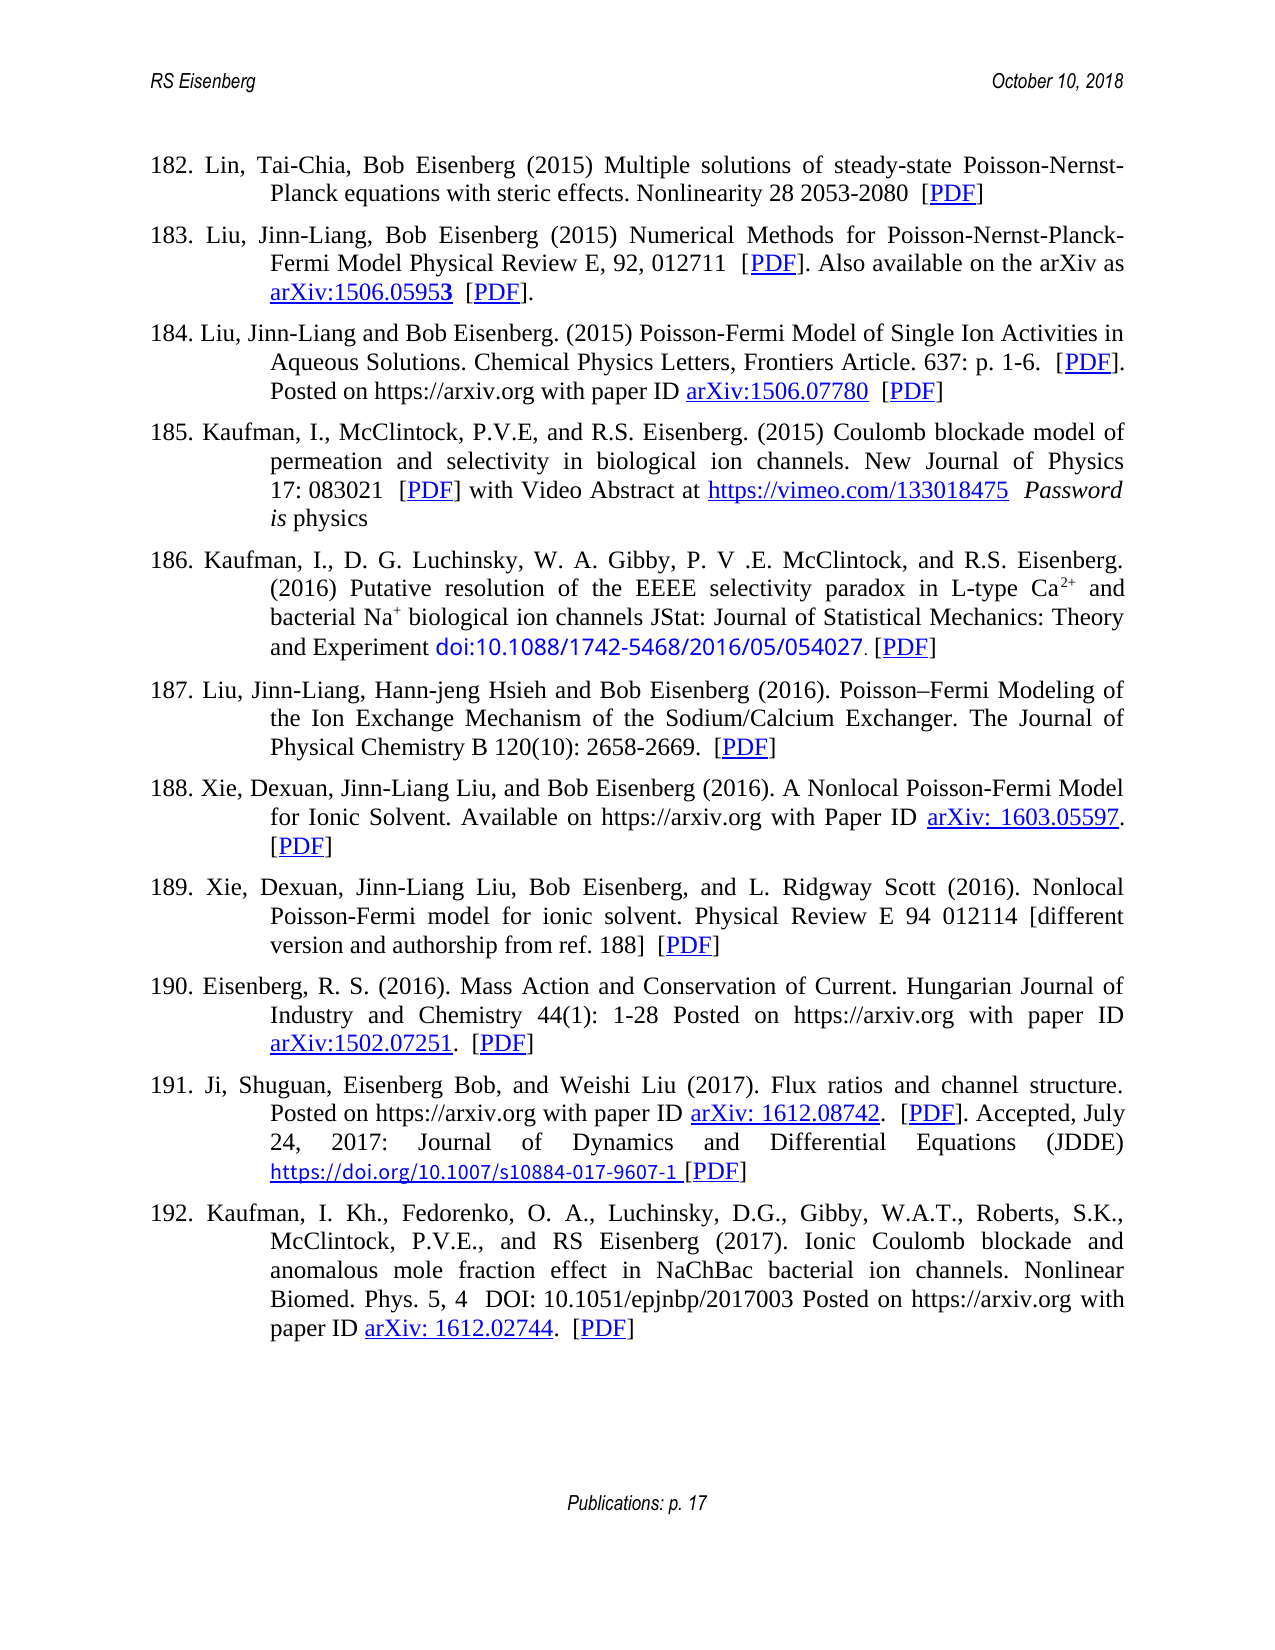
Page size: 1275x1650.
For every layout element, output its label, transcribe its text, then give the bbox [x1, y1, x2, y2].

text 187. Liu, Jinn-Liang, Hann-jeng Hsieh and Bob Eisenberg (2016). Poisson–Fermi Modeling of the Ion Exchange Mechanism of the Sodium/Calcium Exchanger. The Journal of Physical Chemistry B 120(10): 2658-2669. [PDF] [150, 675, 1125, 761]
text 191. Ji, Shuguan, Eisenberg Bob, and Weishi Liu (2017). Flux ratios and channel structure. Posted on https://arxiv.org with paper ID arXiv: 1612.08742. [PDF]. Accepted, July 24, 2017: Journal of Dynamics and Differential Equations (JDDE) https://doi.org/10.1007/s10884-017-9607-1 [PDF] [150, 1070, 1125, 1185]
text 186. Kaufman, I., D. G. Luchinsky, W. A. Gibby, P. V .E. McClintock, and R.S. Eisenberg. (2016) Putative resolution of the EEEE selectivity paradox in L-type Ca2+ and bacterial Na+ biological ion channels JStat: Journal of Statistical Mechanics: Theory and Experiment doi:10.1088/1742-5468/2016/05/054027. [PDF] [150, 545, 1125, 662]
text 185. Kaufman, I., McClintock, P.V.E, and R.S. Eisenberg. (2015) Coulomb blockade model of permeation and selectivity in biological ion channels. New Journal of Physics 17: 083021 [PDF] with Video Abstract at https://vimeo.com/133018475 Password is physics [150, 417, 1125, 532]
text 182. Lin, Tai-Chia, Bob Eisenberg (2015) Multiple solutions of steady-state Poisson-Nernst-Planck equations with steric effects. Nonlinearity 28 2053-2080 [PDF] [150, 150, 1125, 207]
text 192. Kaufman, I. Kh., Fedorenko, O. A., Luchinsky, D.G., Gibby, W.A.T., Roberts, S.K., McClintock, P.V.E., and RS Eisenberg (2017). Ionic Coulomb blockade and anomalous mole fraction effect in NaChBac bacterial ion channels. Nonlinear Biomed. Phys. 5, 4 DOI: 10.1051/epjnbp/2017003 Posted on https://arxiv.org with paper ID arXiv: 1612.02744. [PDF] [150, 1198, 1125, 1341]
text 189. Xie, Dexuan, Jinn-Liang Liu, Bob Eisenberg, and L. Ridgway Scott (2016). Nonlocal Poisson-Fermi model for ionic solvent. Physical Review E 94 012114 [different version and authorship from ref. 188] [PDF] [150, 872, 1125, 958]
text 184. Liu, Jinn-Liang and Bob Eisenberg. (2015) Poisson-Fermi Model of Single Ion Activities in Aqueous Solutions. Chemical Physics Letters, Frontiers Article. 637: p. 1-6. [PDF]. Posted on https://arxiv.org with paper ID arXiv:1506.07780 [PDF] [150, 318, 1125, 405]
text 183. Liu, Jinn-Liang, Bob Eisenberg (2015) Numerical Methods for Poisson-Nernst-Planck-Fermi Model Physical Review E, 92, 012711 [PDF]. Also available on the arXiv as arXiv:1506.05953 [PDF]. [150, 220, 1125, 306]
text 188. Xie, Dexuan, Jinn-Liang Liu, and Bob Eisenberg (2016). A Nonlocal Poisson-Fermi Model for Ionic Solvent. Available on https://arxiv.org with Paper ID arXiv: 1603.05597. [PDF] [150, 773, 1125, 860]
text 190. Eisenberg, R. S. (2016). Mass Action and Conservation of Current. Hungarian Journal of Industry and Chemistry 44(1): 1-28 Posted on https://arxiv.org with paper ID arXiv:1502.07251. [PDF] [150, 971, 1125, 1057]
